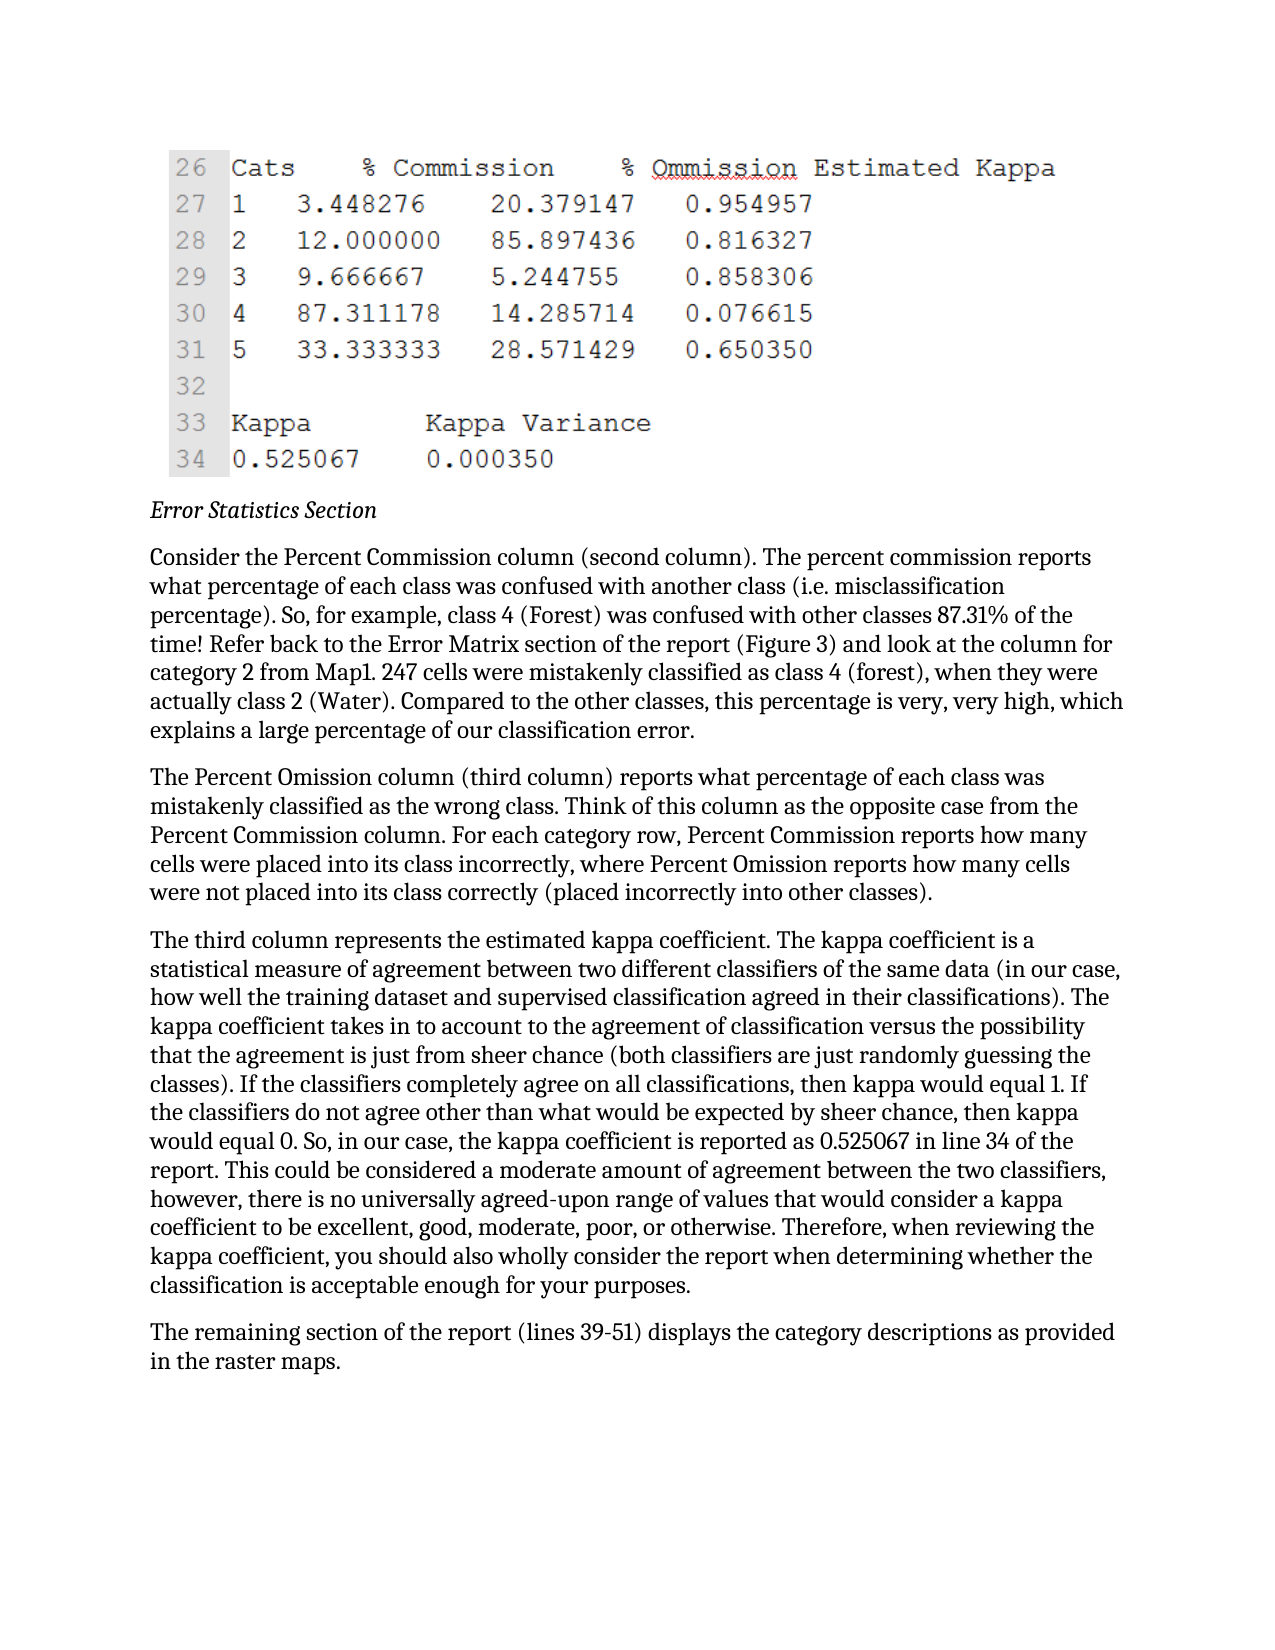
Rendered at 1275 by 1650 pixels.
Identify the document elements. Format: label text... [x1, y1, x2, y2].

text The remaining section of the report (lines 39-51) displays the category descriptions as provided in the raster maps. [150, 1318, 1125, 1376]
text Error Statistics Section [150, 496, 1125, 524]
text Consider the Percent Commission column (second column). The percent commission reports what percentage of each class was confused with another class (i.e. misclassification percentage). So, for example, class 4 (Forest) was confused with other classes 87.31% of the time! Refer back to the Error Matrix section of the report (Figure 3) and look at the column for category 2 from Map1. 247 cells were mistakenly classified as class 4 (forest), when they were actually class 2 (Water). Compared to the other classes, this percentage is very, very high, which explains a large percentage of our classification error. [150, 543, 1125, 744]
text The Percent Omission column (third column) reports what percentage of each class was mistakenly classified as the wrong class. Think of this column as the opposite case from the Percent Commission column. For each category row, Percent Commission reports how many cells were placed into its class incorrectly, where Percent Omission reports how many cells were not placed into its class correctly (placed incorrectly into other classes). [150, 763, 1125, 907]
picture [168, 150, 1062, 477]
text The third column represents the estimated kappa coefficient. The kappa coefficient is a statistical measure of agreement between two different classifiers of the same data (in our case, how well the training dataset and supervised classification agreed in their classifications). The kappa coefficient takes in to account to the agreement of classification versus the possibility that the agreement is just from sheer chance (both classifiers are just randomly guessing the classes). If the classifiers completely agree on all classifications, then kappa would equal 1. If the classifiers do not agree other than what would be expected by sheer chance, then kappa would equal 0. So, in our case, the kappa coefficient is reported as 0.525067 in line 34 of the report. This could be considered a moderate amount of agreement between the two classifiers, however, there is no universally agreed-upon range of values that would consider a kappa coefficient to be excellent, good, moderate, poor, or otherwise. Therefore, when reviewing the kappa coefficient, you should also wholly consider the report when determining whether the classification is acceptable enough for your purposes. [150, 926, 1125, 1299]
